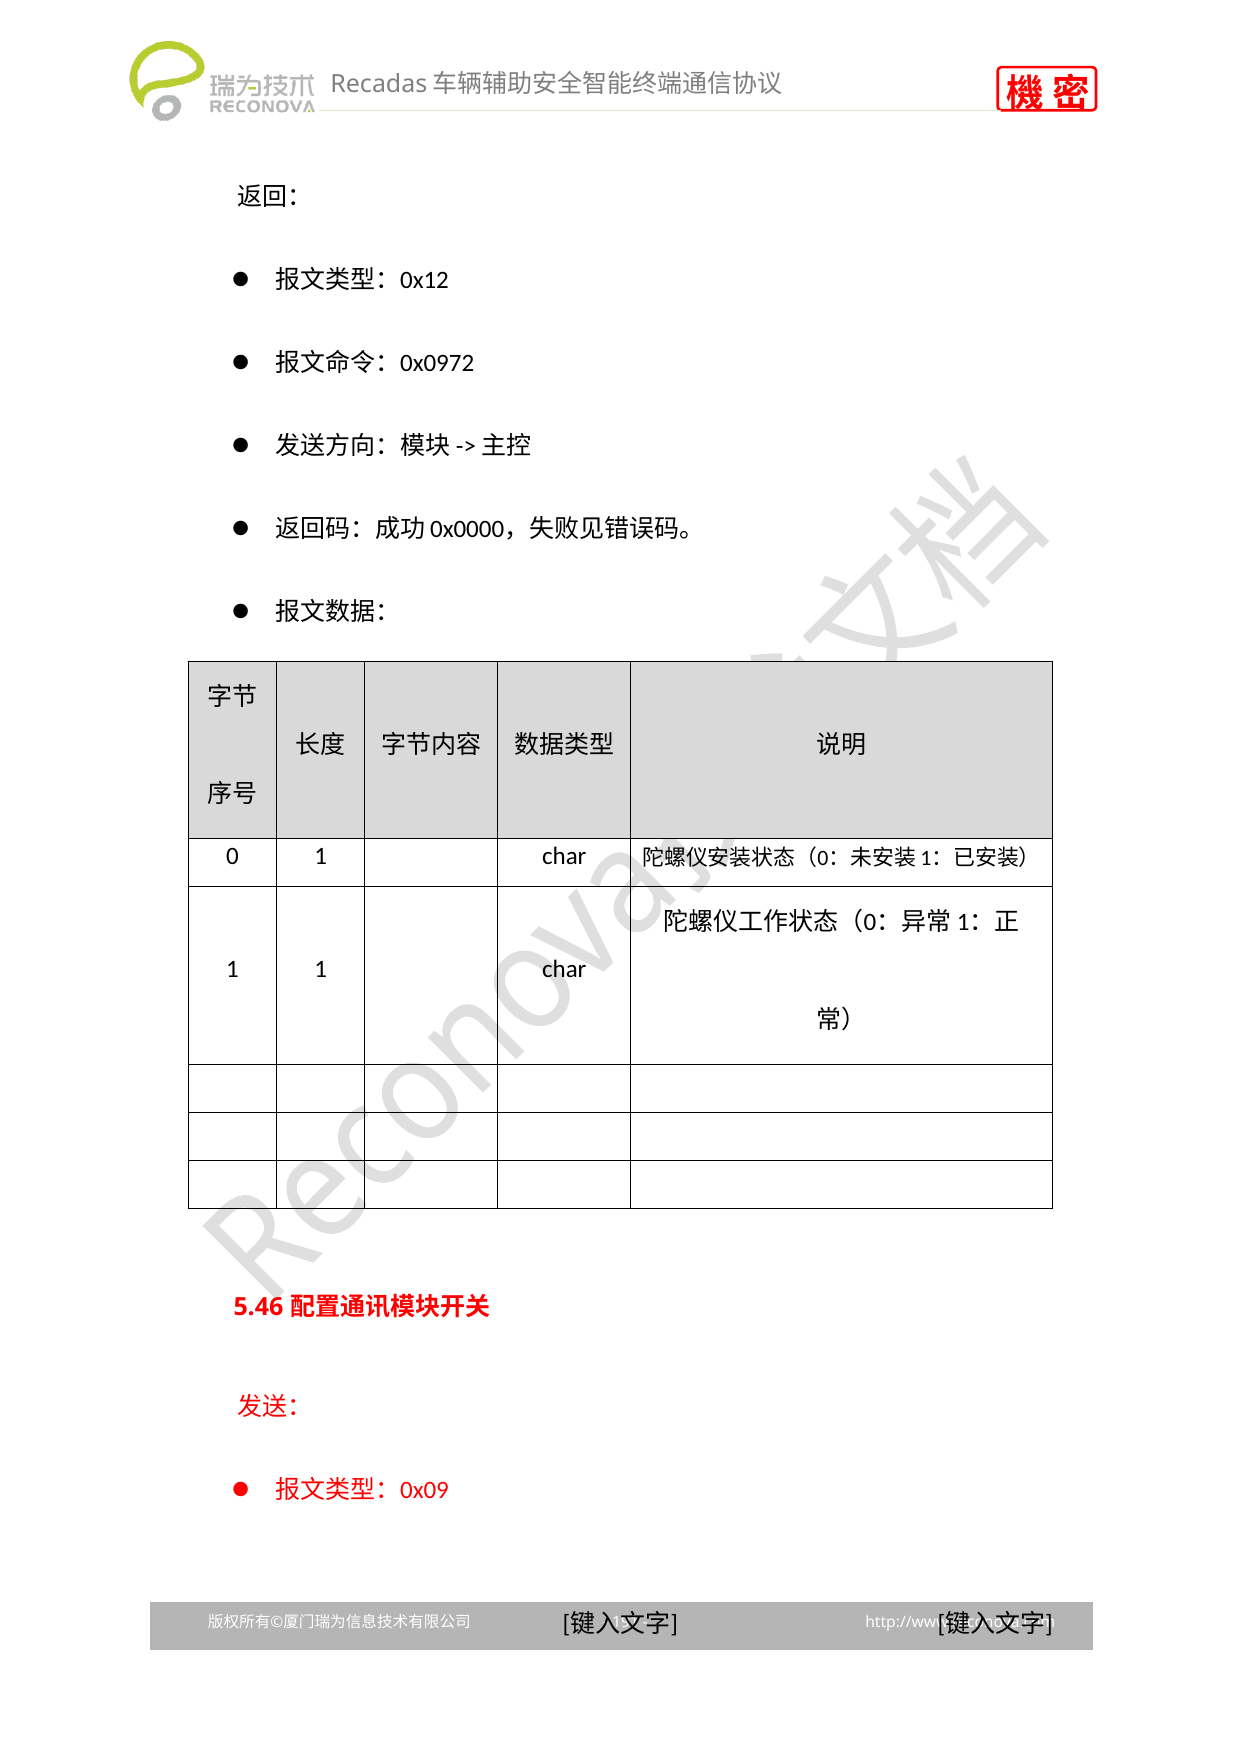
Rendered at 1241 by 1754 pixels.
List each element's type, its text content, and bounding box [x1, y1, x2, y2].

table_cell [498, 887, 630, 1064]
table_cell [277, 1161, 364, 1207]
list 发送方向：模块 -> 主控 [231, 411, 1053, 476]
list 报文类型：0x12 [231, 245, 1053, 310]
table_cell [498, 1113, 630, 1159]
text 发送： [187, 1372, 1053, 1437]
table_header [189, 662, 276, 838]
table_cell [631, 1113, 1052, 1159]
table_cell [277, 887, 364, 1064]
picture [114, 34, 330, 127]
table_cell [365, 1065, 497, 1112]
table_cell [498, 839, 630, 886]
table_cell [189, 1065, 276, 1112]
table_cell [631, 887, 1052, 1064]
list 报文命令：0x0972 [231, 328, 1053, 393]
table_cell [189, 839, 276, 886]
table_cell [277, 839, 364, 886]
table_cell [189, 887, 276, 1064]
text 配置通讯模块开关 [212, 1272, 1053, 1337]
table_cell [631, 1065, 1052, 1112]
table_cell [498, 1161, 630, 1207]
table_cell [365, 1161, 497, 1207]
list 报文数据： [231, 577, 1053, 642]
text 返回： [187, 162, 1053, 227]
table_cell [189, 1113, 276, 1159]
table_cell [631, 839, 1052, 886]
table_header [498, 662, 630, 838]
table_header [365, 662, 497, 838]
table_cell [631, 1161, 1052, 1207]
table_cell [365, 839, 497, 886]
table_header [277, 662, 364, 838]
list 返回码：成功0x0000，失败见错误码。 [231, 494, 1053, 559]
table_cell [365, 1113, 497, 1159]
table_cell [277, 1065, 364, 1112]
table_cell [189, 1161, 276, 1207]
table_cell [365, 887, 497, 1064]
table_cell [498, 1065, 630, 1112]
list 报文类型：0x09 [231, 1455, 1053, 1520]
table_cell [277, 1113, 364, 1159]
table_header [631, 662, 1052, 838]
